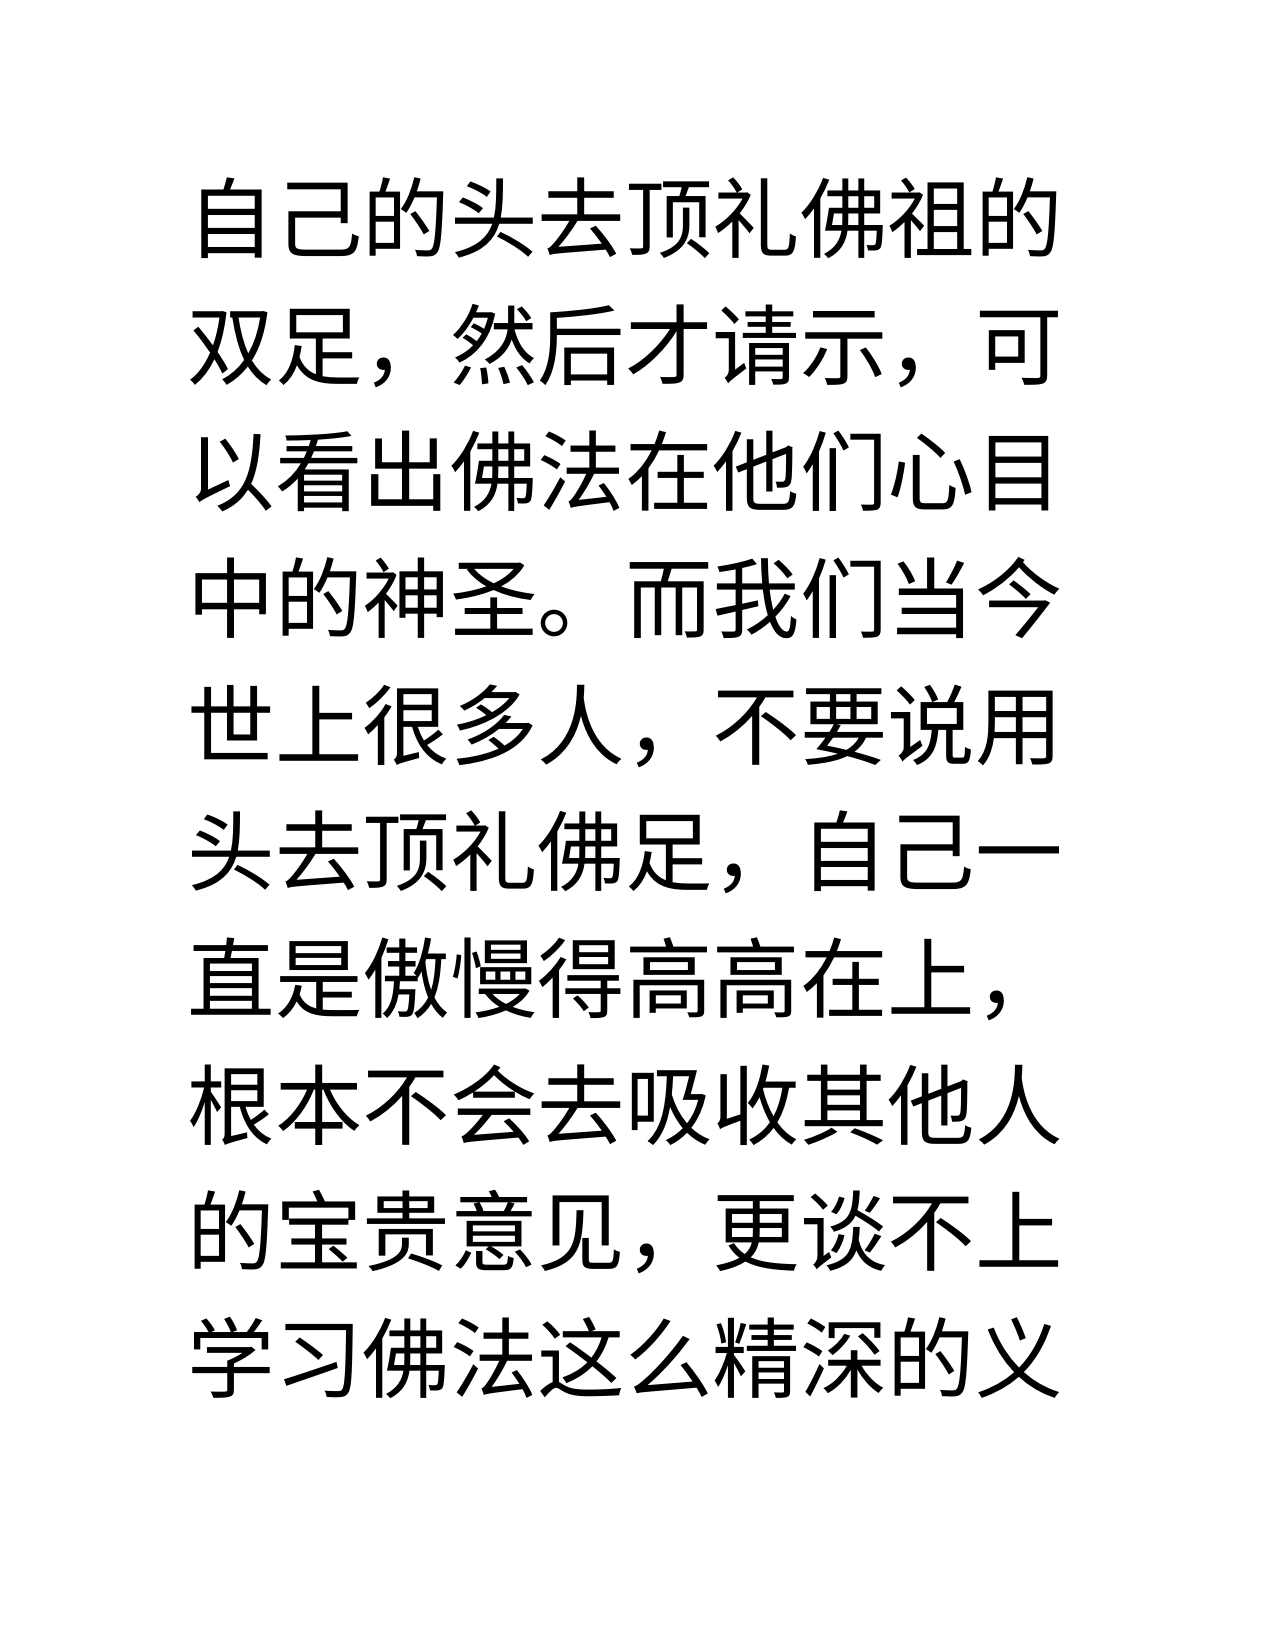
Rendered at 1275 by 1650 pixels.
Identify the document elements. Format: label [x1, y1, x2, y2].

text [187, 150, 1087, 1417]
